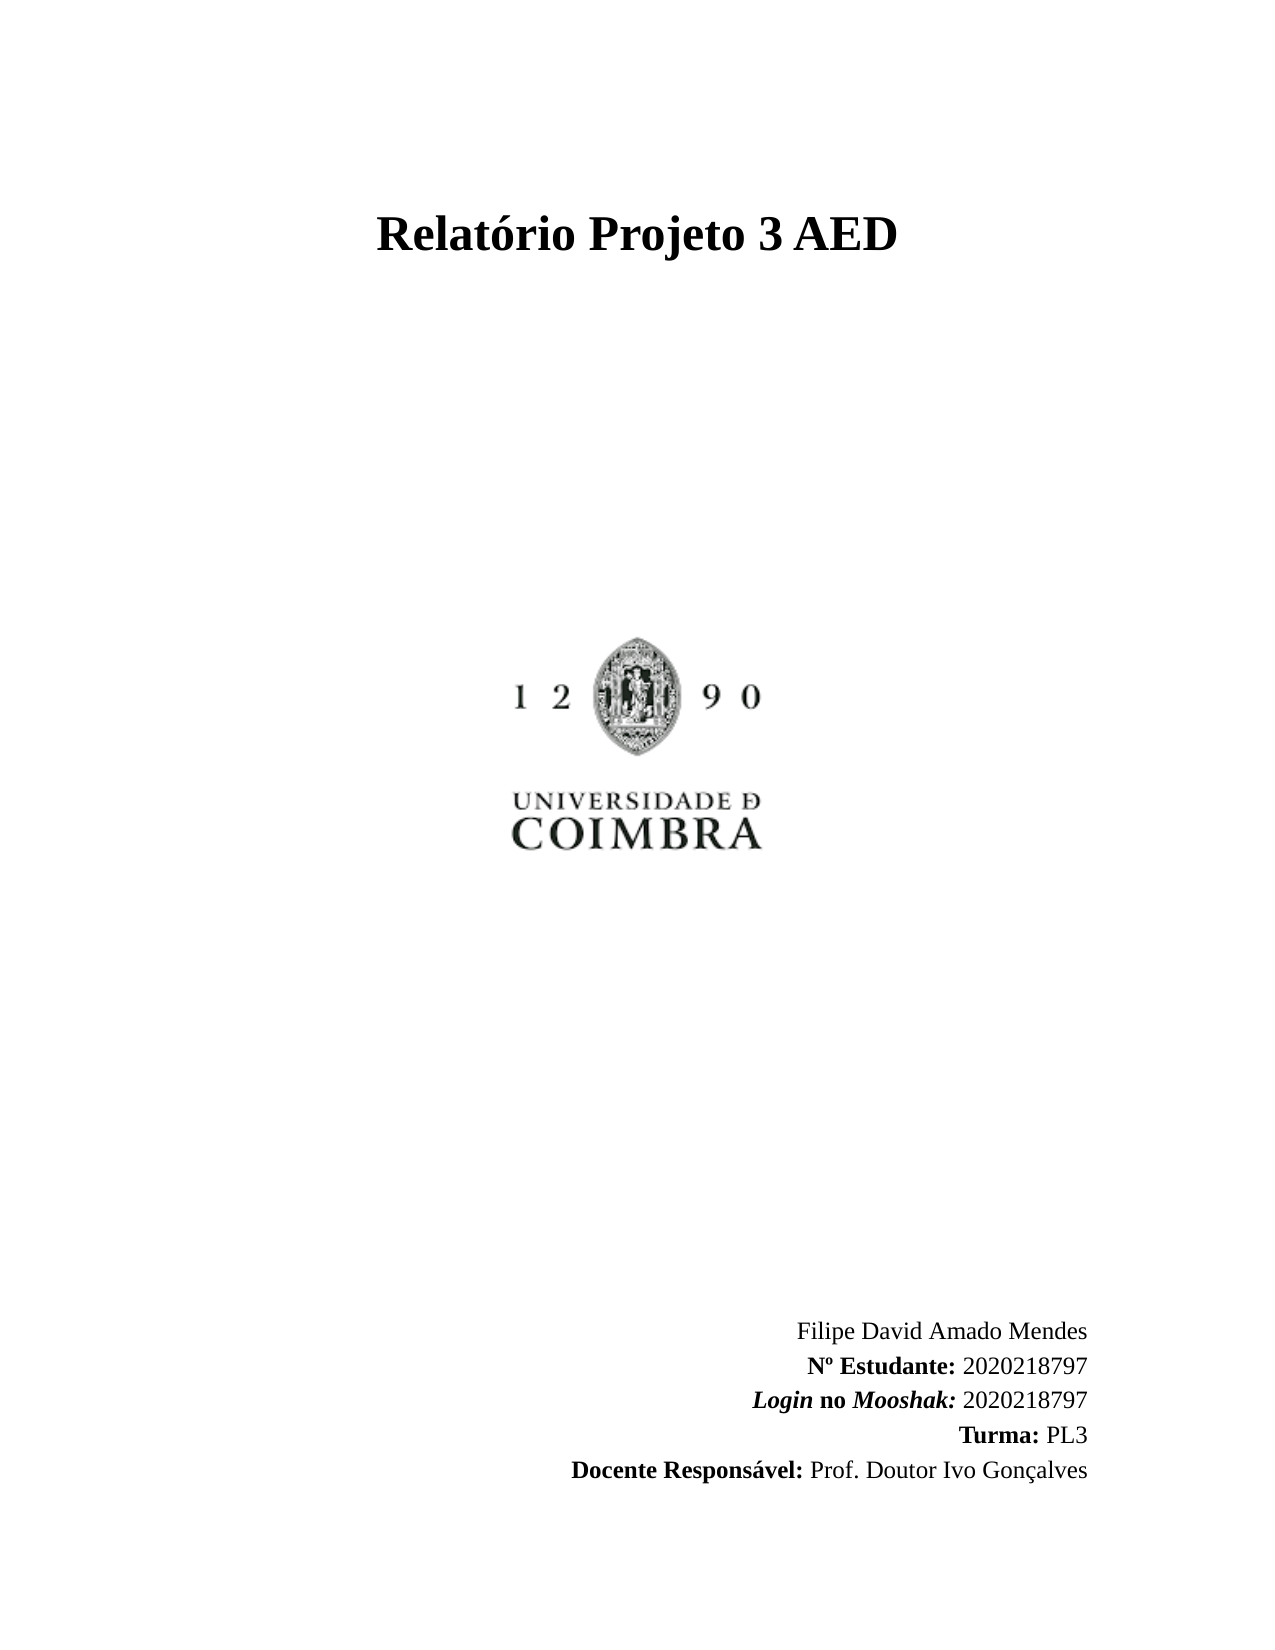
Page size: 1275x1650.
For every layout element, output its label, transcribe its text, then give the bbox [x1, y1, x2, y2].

text Turma: PL3 [187, 1420, 1087, 1449]
text Docente Responsável: Prof. Doutor Ivo Gonçalves [187, 1455, 1087, 1484]
text Login no Mooshak: 2020218797 [187, 1386, 1087, 1414]
text Nº Estudante: 2020218797 [187, 1351, 1087, 1379]
text Relatório Projeto 3 AED [187, 204, 1087, 261]
text Filipe David Amado Mendes [187, 1316, 1087, 1345]
picture [455, 562, 820, 927]
